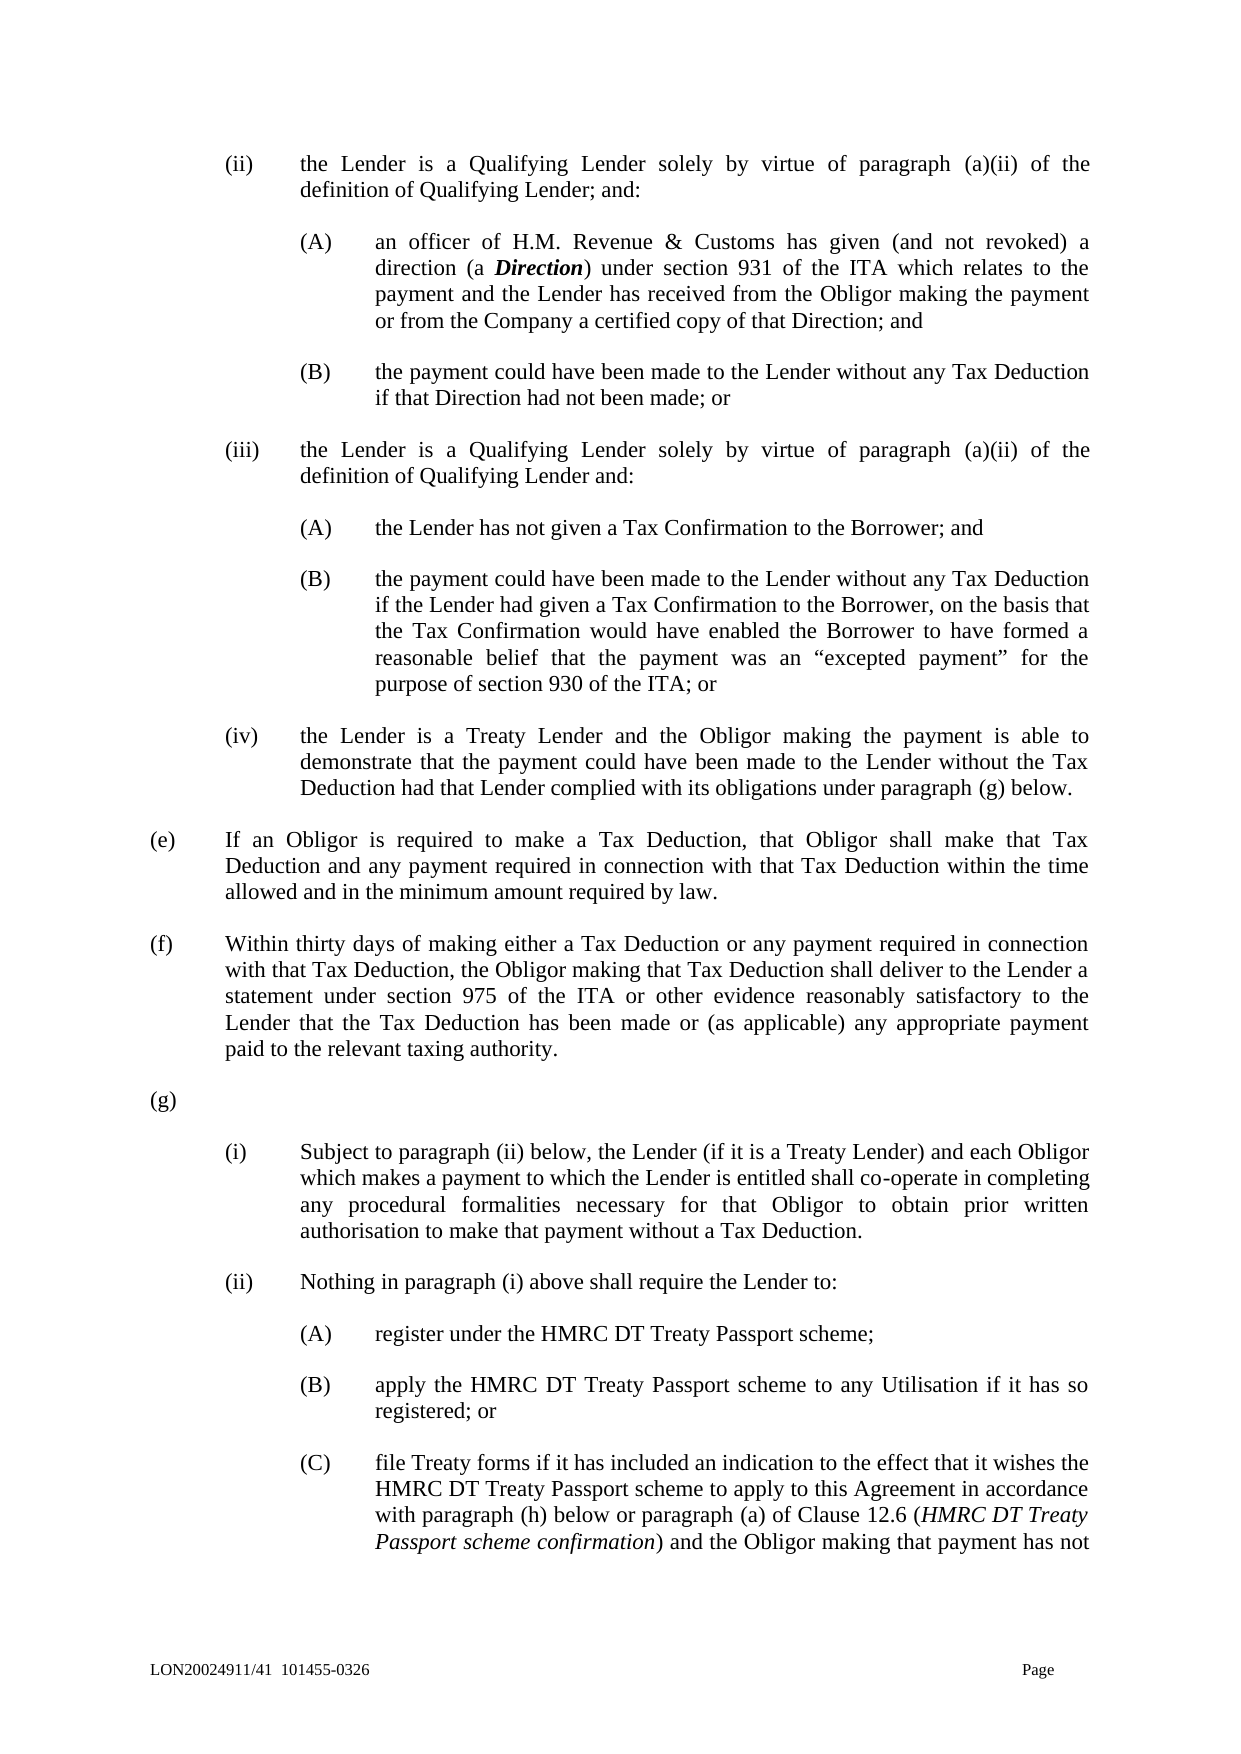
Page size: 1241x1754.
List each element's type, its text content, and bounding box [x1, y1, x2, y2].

text apply the HMRC DT Treaty Passport scheme to any Utilisation if it has so registered; or [300, 1371, 1090, 1424]
text the payment could have been made to the Lender without any Tax Deduction if the Lender had given a Tax Confirmation to the Borrower, on the basis that the Tax Confirmation would have enabled the Borrower to have formed a reasonable belief that the payment was an “excepted payment” for the purpose of section 930 of the ITA; or [300, 565, 1090, 697]
text an officer of H.M. Revenue & Customs has given (and not revoked) a direction (a Direction) under section 931 of the ITA which relates to the payment and the Lender has received from the Obligor making the payment or from the Company a certified copy of that Direction; and [300, 228, 1090, 333]
text If an Obligor is required to make a Tax Deduction, that Obligor shall make that Tax Deduction and any payment required in connection with that Tax Deduction within the time allowed and in the minimum amount required by law. [150, 826, 1090, 905]
text the Lender has not given a Tax Confirmation to the Borrower; and [300, 513, 1090, 540]
text Nothing in paragraph (i) above shall require the Lender to: [225, 1268, 1090, 1295]
text the payment could have been made to the Lender without any Tax Deduction if that Direction had not been made; or [300, 358, 1090, 411]
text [300, 1449, 1090, 1554]
text Subject to paragraph (ii) below, the Lender (if it is a Treaty Lender) and each Obligor which makes a payment to which the Lender is entitled shall co-operate in completing any procedural formalities necessary for that Obligor to obtain prior written authorisation to make that payment without a Tax Deduction. [225, 1138, 1090, 1243]
text the Lender is a Treaty Lender and the Obligor making the payment is able to demonstrate that the payment could have been made to the Lender without the Tax Deduction had that Lender complied with its obligations under paragraph (g) below. [225, 722, 1090, 801]
text register under the HMRC DT Treaty Passport scheme; [300, 1320, 1090, 1346]
text Within thirty days of making either a Tax Deduction or any payment required in connection with that Tax Deduction, the Obligor making that Tax Deduction shall deliver to the Lender a statement under section 975 of the ITA or other evidence reasonably satisfactory to the Lender that the Tax Deduction has been made or (as applicable) any appropriate payment paid to the relevant taxing authority. [150, 930, 1090, 1062]
text the Lender is a Qualifying Lender solely by virtue of paragraph (a)(ii) of the definition of Qualifying Lender; and: [225, 150, 1090, 203]
text the Lender is a Qualifying Lender solely by virtue of paragraph (a)(ii) of the definition of Qualifying Lender and: [225, 436, 1090, 488]
